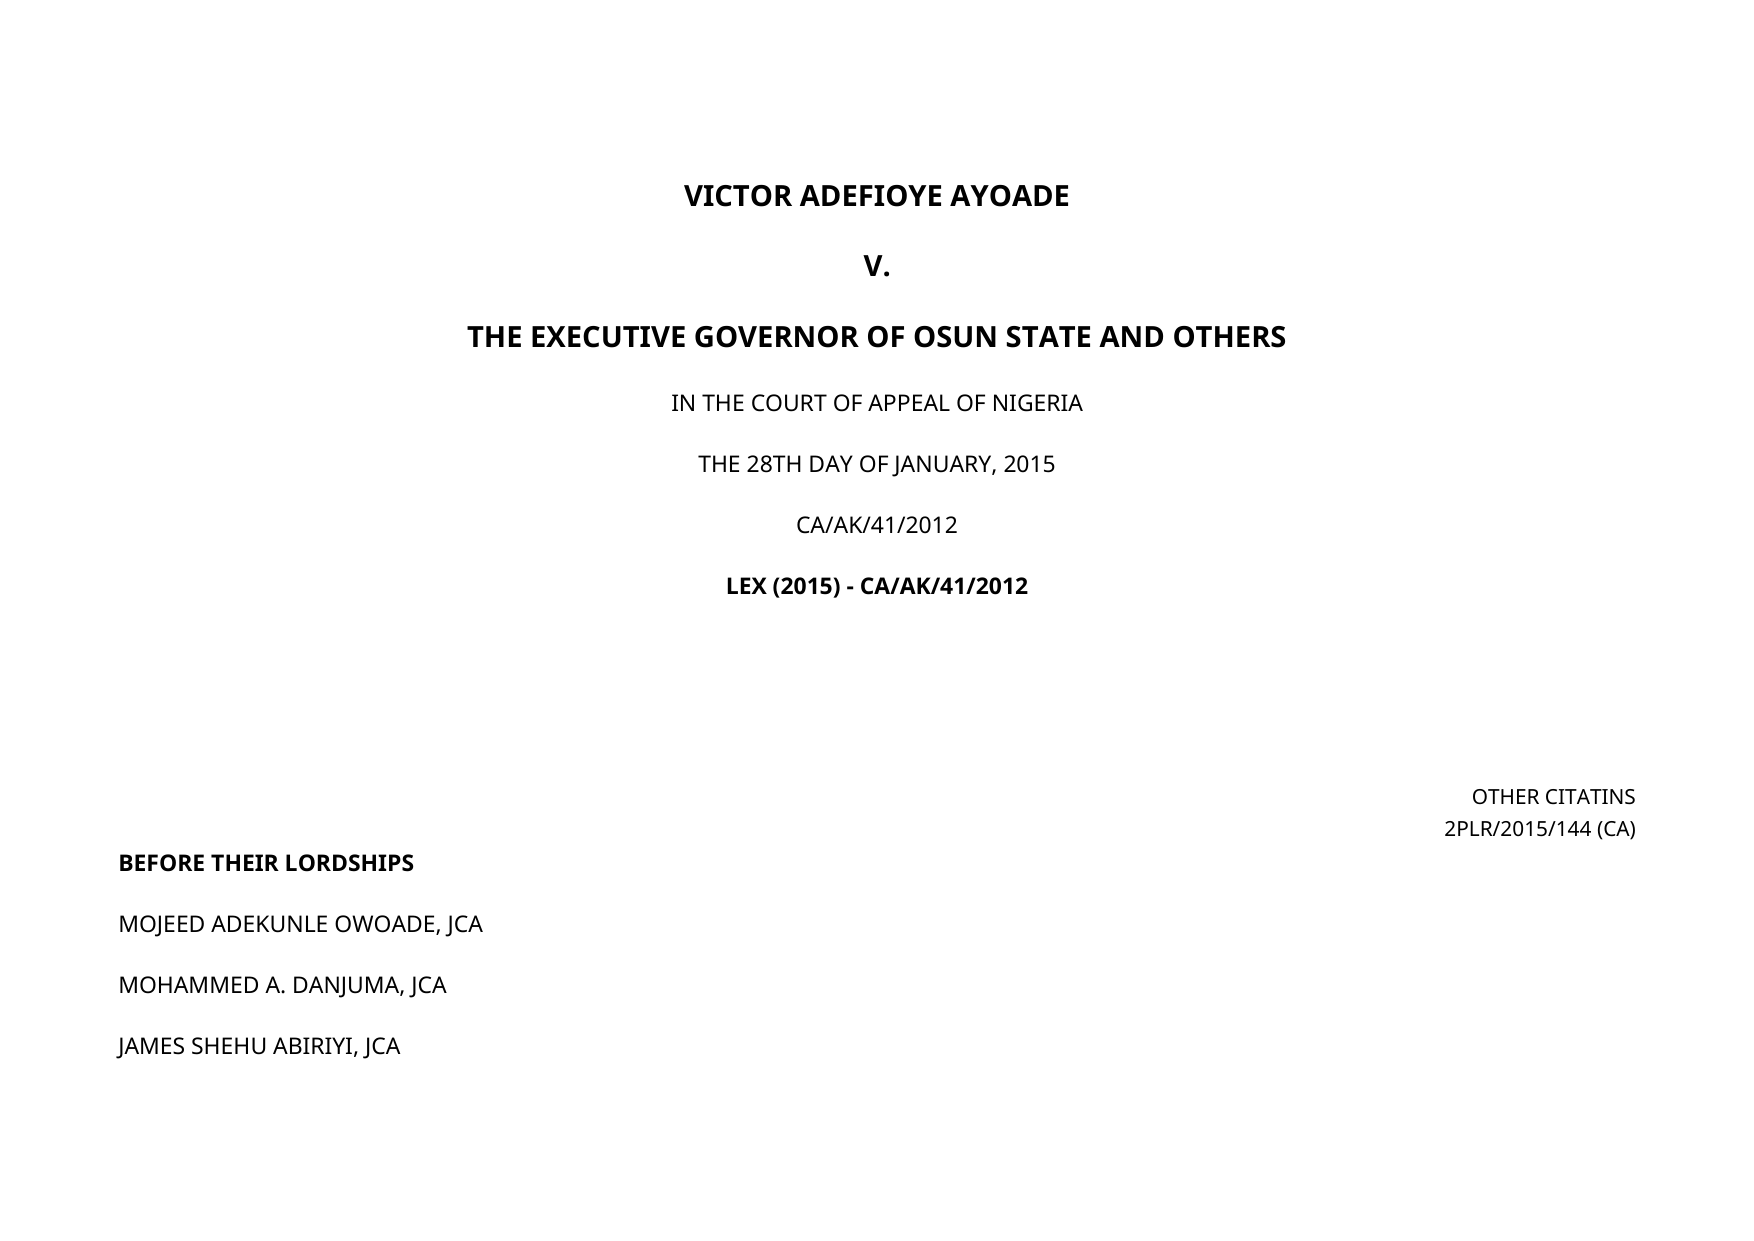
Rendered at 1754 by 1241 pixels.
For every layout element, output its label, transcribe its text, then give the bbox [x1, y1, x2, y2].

text JAMES SHEHU ABIRIYI, JCA [118, 1030, 1636, 1061]
text THE EXECUTIVE GOVERNOR OF OSUN STATE AND OTHERS [118, 316, 1636, 356]
text MOJEED ADEKUNLE OWOADE, JCA [118, 908, 1636, 939]
text THE 28TH DAY OF JANUARY, 2015 [118, 448, 1636, 479]
text OTHER CITATINS [118, 782, 1636, 810]
text IN THE COURT OF APPEAL OF NIGERIA [118, 387, 1636, 418]
text V. [118, 246, 1636, 285]
text 2PLR/2015/144 (CA) [118, 814, 1636, 843]
text MOHAMMED A. DANJUMA, JCA [118, 969, 1636, 1000]
text BEFORE THEIR LORDSHIPS [118, 847, 1636, 878]
text LEX (2015) - CA/AK/41/2012 [118, 570, 1636, 601]
text CA/AK/41/2012 [118, 509, 1636, 540]
text VICTOR ADEFIOYE AYOADE [118, 175, 1636, 215]
